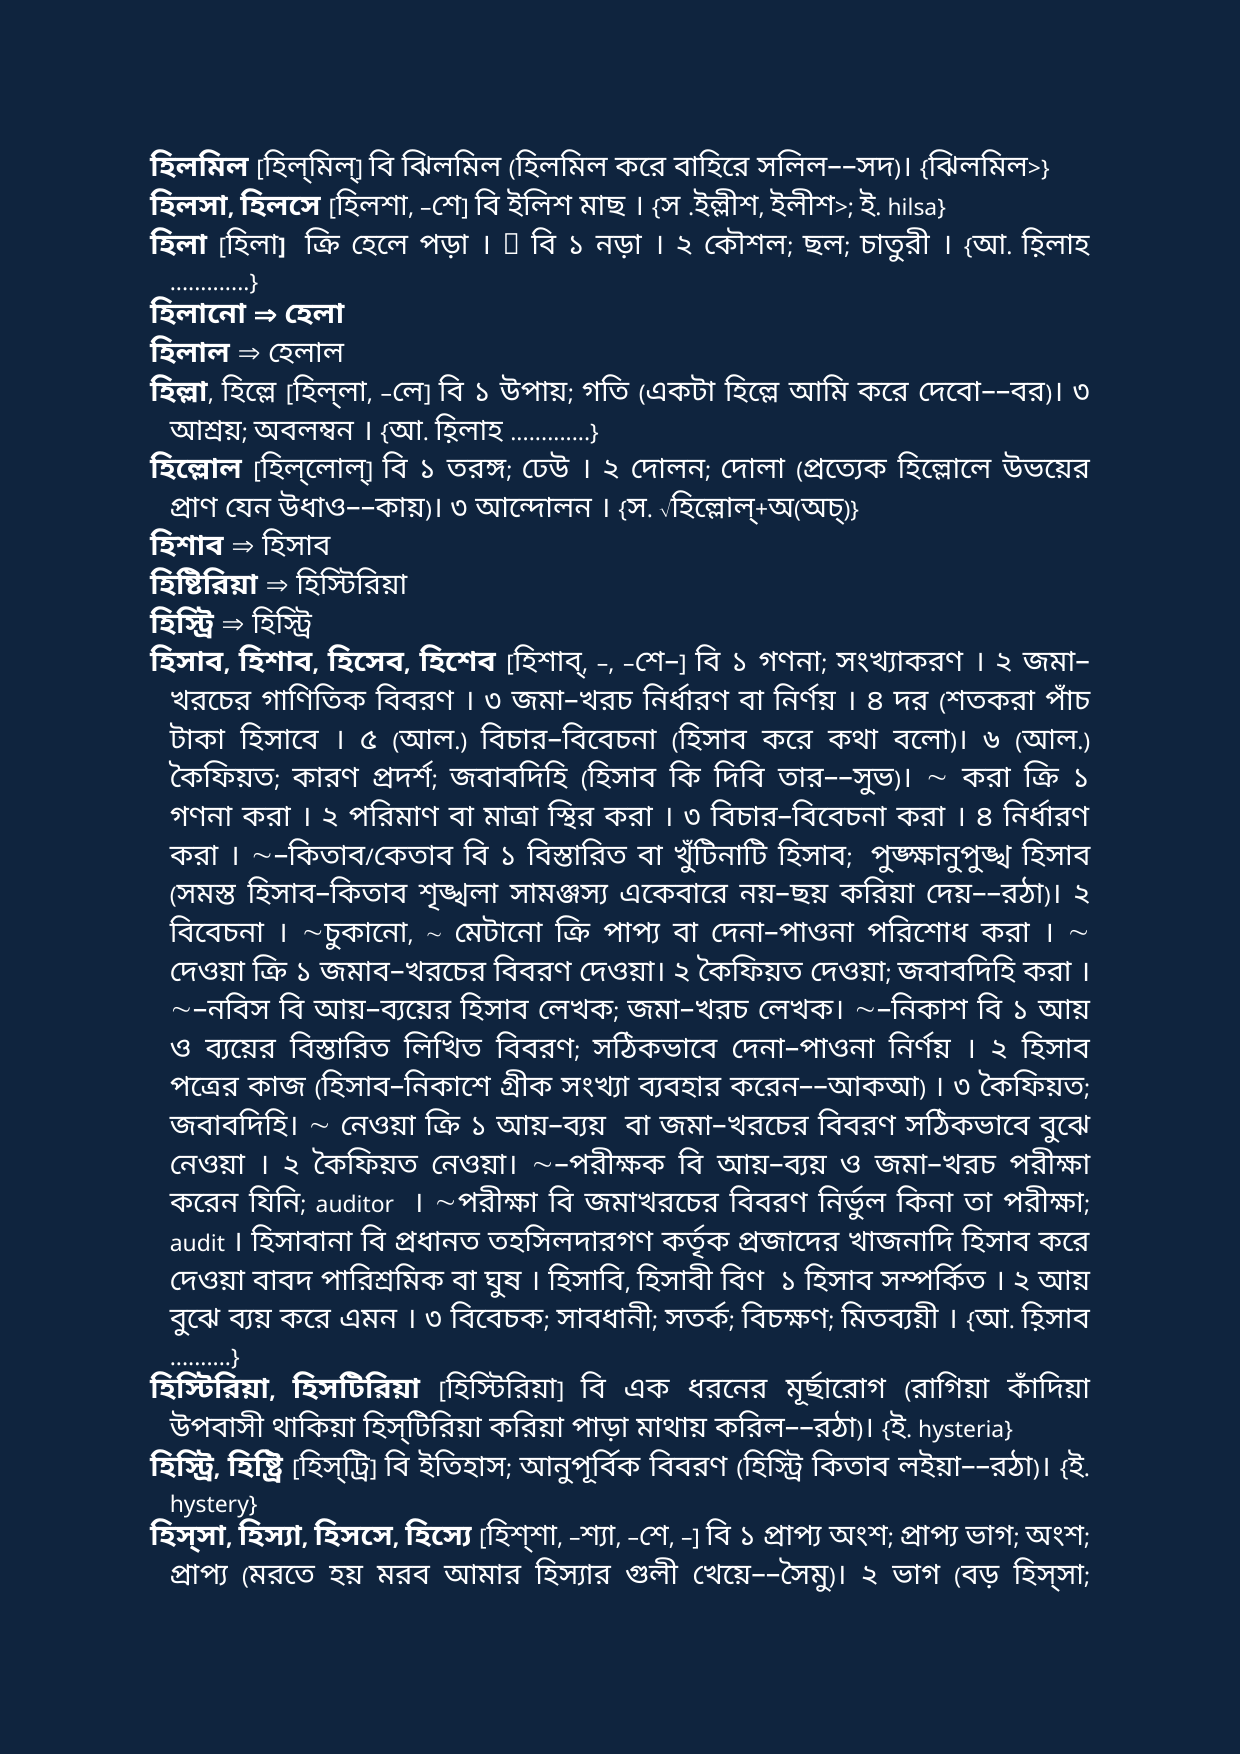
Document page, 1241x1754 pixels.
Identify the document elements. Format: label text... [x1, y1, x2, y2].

text হিল্লা, হিল্লে [হিল্‌লা, –লে] বি ১ উপায়; গতি (একটা হিল্লে আমি করে দেবো––বর)। ৩ আশ্রয়; অবলম্বন । {আ. হ়িলাহ .............} [150, 374, 1090, 452]
text হিলানো হেলা [150, 297, 1090, 336]
text হিস্ট্রি, হিষ্ট্রি [হিস্‌ট্রি] বি ইতিহাস; আনুপূর্বিক বিবরণ (হিস্ট্রি কিতাব লইয়া––রঠা)। {ই. hystery} [150, 1449, 1090, 1519]
text হিলাল হেলাল [150, 336, 1090, 374]
text হিশাব হিসাব [150, 529, 1090, 568]
text হিস্ট্রি হিস্ট্রি [150, 606, 1090, 645]
text হিস্টিরিয়া, হিসটিরিয়া [হিস্টিরিয়া] বি এক ধরনের মূর্ছারোগ (রাগিয়া কাঁদিয়া উপবাসী থাকিয়া হিস্‌টিরিয়া করিয়া পাড়া মাথায় করিল––রঠা)। {ই. hysteria} [150, 1372, 1090, 1449]
text হিসাব, হিশাব, হিসেব, হিশেব [হিশাব্‌, –, –শে–] বি ১ গণনা; সংখ্যাকরণ । ২ জমা–খরচের গাণিতিক বিবরণ । ৩ জমা–খরচ নির্ধারণ বা নির্ণয় । ৪ দর (শতকরা পাঁচ টাকা হিসাবে । ৫ (আল.) বিচার–বিবেচনা (হিসাব করে কথা বলো)। ৬ (আল.) কৈফিয়ত; কারণ প্রদর্শ; জবাবদিহি (হিসাব কি দিবি তার––সুভ)। করা ক্রি ১ গণনা করা । ২ পরিমাণ বা মাত্রা স্থির করা । ৩ বিচার–বিবেচনা করা । ৪ নির্ধারণ করা । –কিতাব/কেতাব বি ১ বিস্তারিত বা খুঁটিনাটি হিসাব; পুঙ্ক্ষানুপুঙ্খ হিসাব (সমস্ত হিসাব–কিতাব শৃঙ্খলা সামঞ্জস্য একেবারে নয়–ছয় করিয়া দেয়––রঠা)। ২ বিবেচনা । চুকানো, মেটানো ক্রি পাপ্য বা দেনা–পাওনা পরিশোধ করা । দেওয়া ক্রি ১ জমাব–খরচের বিবরণ দেওয়া। ২ কৈফিয়ত দেওয়া; জবাবদিহি করা । –নবিস বি আয়–ব্যয়ের হিসাব লেখক; জমা–খরচ লেখক। –নিকাশ বি ১ আয় ও ব্যয়ের বিস্তারিত লিখিত বিবরণ; সঠিকভাবে দেনা–পাওনা নির্ণয় । ২ হিসাব পত্রের কাজ (হিসাব–নিকাশে গ্রীক সংখ্যা ব্যবহার করেন––আকআ) । ৩ কৈফিয়ত; জবাবদিহি। নেওয়া ক্রি ১ আয়–ব্যয় বা জমা–খরচের বিবরণ সঠিকভাবে বুঝে নেওয়া । ২ কৈফিয়ত নেওয়া। –পরীক্ষক বি আয়–ব্যয় ও জমা–খরচ পরীক্ষা করেন যিনি; auditor । পরীক্ষা বি জমাখরচের বিবরণ নির্ভুল কিনা তা পরীক্ষা; audit । হিসাবানা বি প্রধানত তহসিলদারগণ কর্তৃক প্রজাদের খাজনাদি হিসাব করে দেওয়া বাবদ পারিশ্রমিক বা ঘুষ । হিসাবি, হিসাবী বিণ ‌ ১ হিসাব সম্পর্কিত । ২ আয় বুঝে ব্যয় করে এমন । ৩ বিবেচক; সাবধানী; সতর্ক; বিচক্ষণ; মিতব্যয়ী । {আ. হ়িসাব ..........} [150, 645, 1090, 1372]
text হিলা [হিলা] ক্রি হেলে পড়া । বি ১ নড়া । ২ কৌশল; ছল; চাতুরী । {আ. হ়িলাহ .............} [150, 227, 1090, 297]
text হিলমিল [হিল্‌মিল্‌] বি ঝিলমিল (হিলমিল করে বাহিরে সলিল––সদ)। {ঝিলমিল>} [150, 150, 1090, 189]
text হিলসা, হিলসে [হিলশা, –শে] বি ইলিশ মাছ । {স .ইল্লীশ, ইলীশ>; ই. hilsa} [150, 189, 1090, 227]
text হিষ্টিরিয়া হিস্টিরিয়া [150, 568, 1090, 606]
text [150, 1519, 1090, 1596]
text হিল্লোল [হিল্‌লোল্‌] বি ১ তরঙ্গ; ঢেউ । ২ দোলন; দোলা (প্রত্যেক হিল্লোলে উভয়ের প্রাণ যেন উধাও––কায়)। ৩ আন্দোলন । {স. হিল্লোল্‌+অ(অচ্‌)} [150, 452, 1090, 529]
